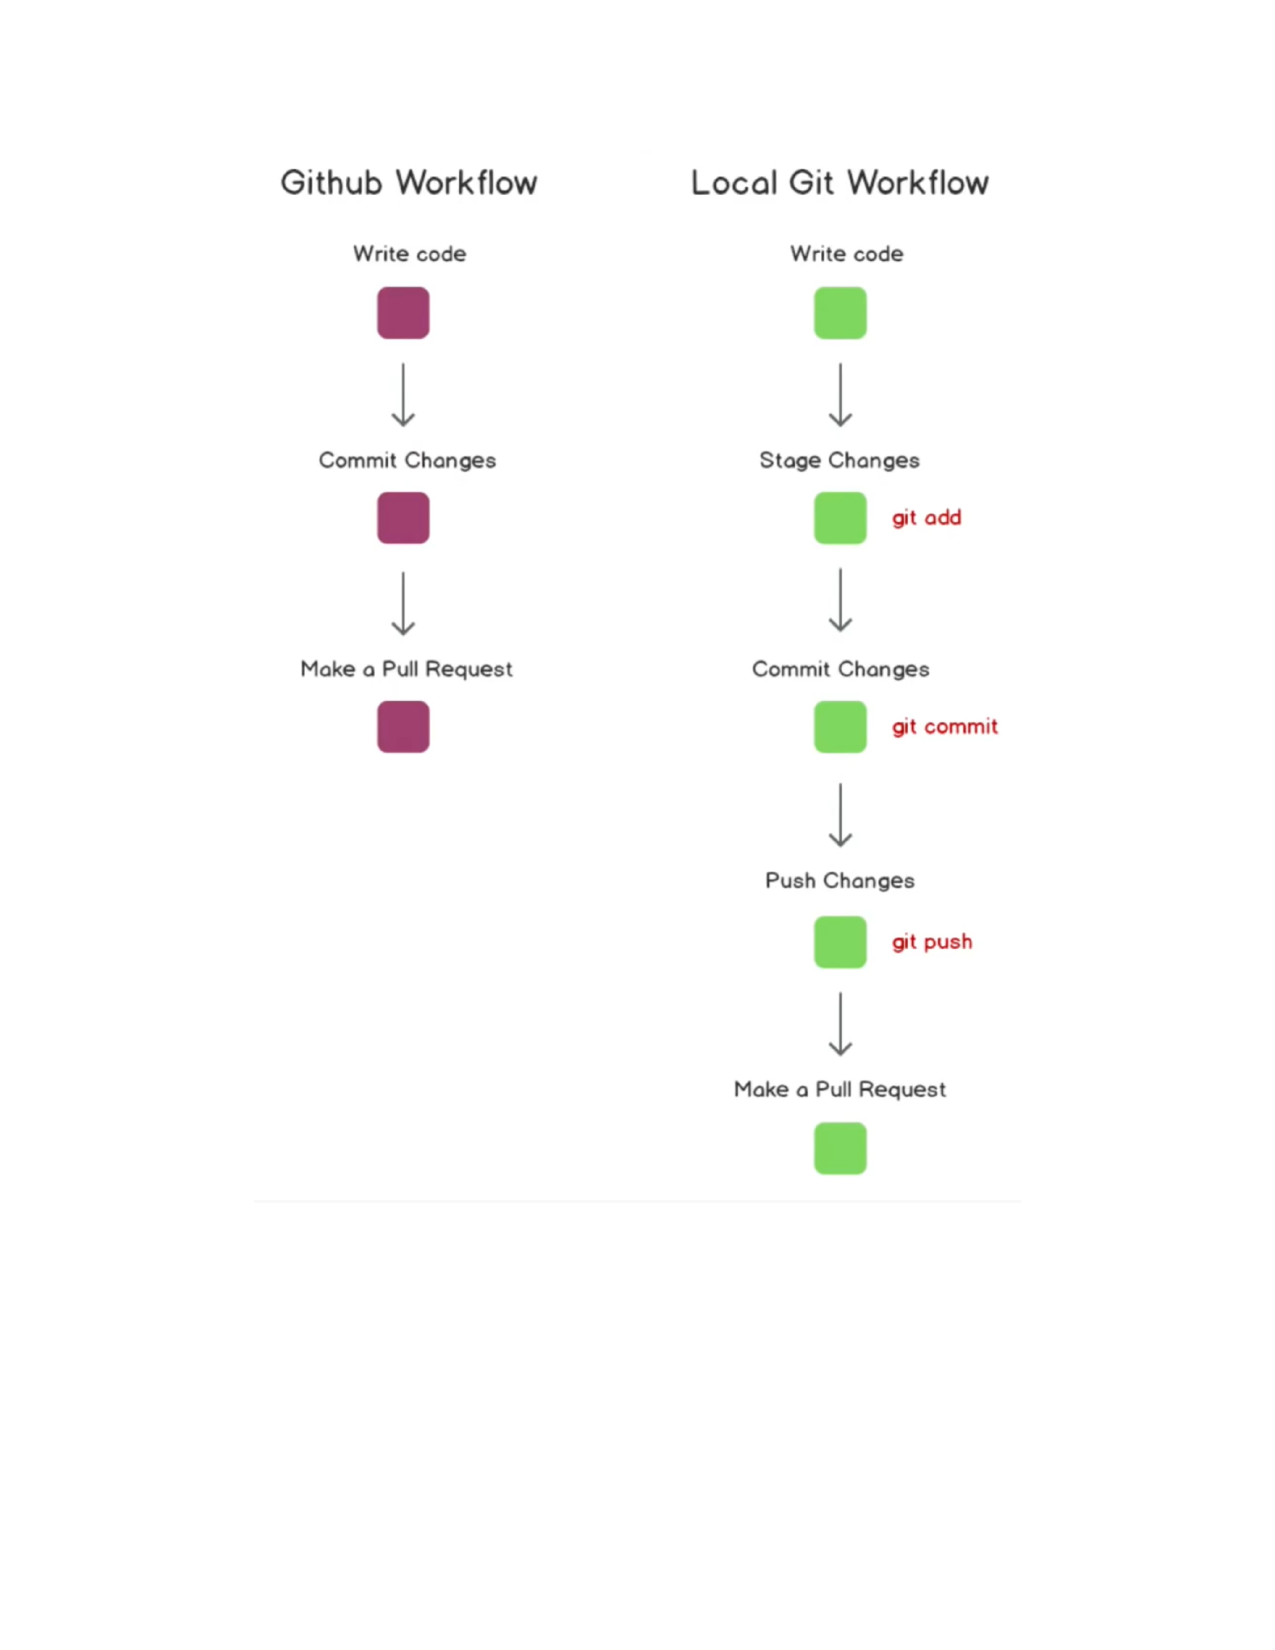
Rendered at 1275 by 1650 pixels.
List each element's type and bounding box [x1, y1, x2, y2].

picture [253, 150, 1022, 1203]
